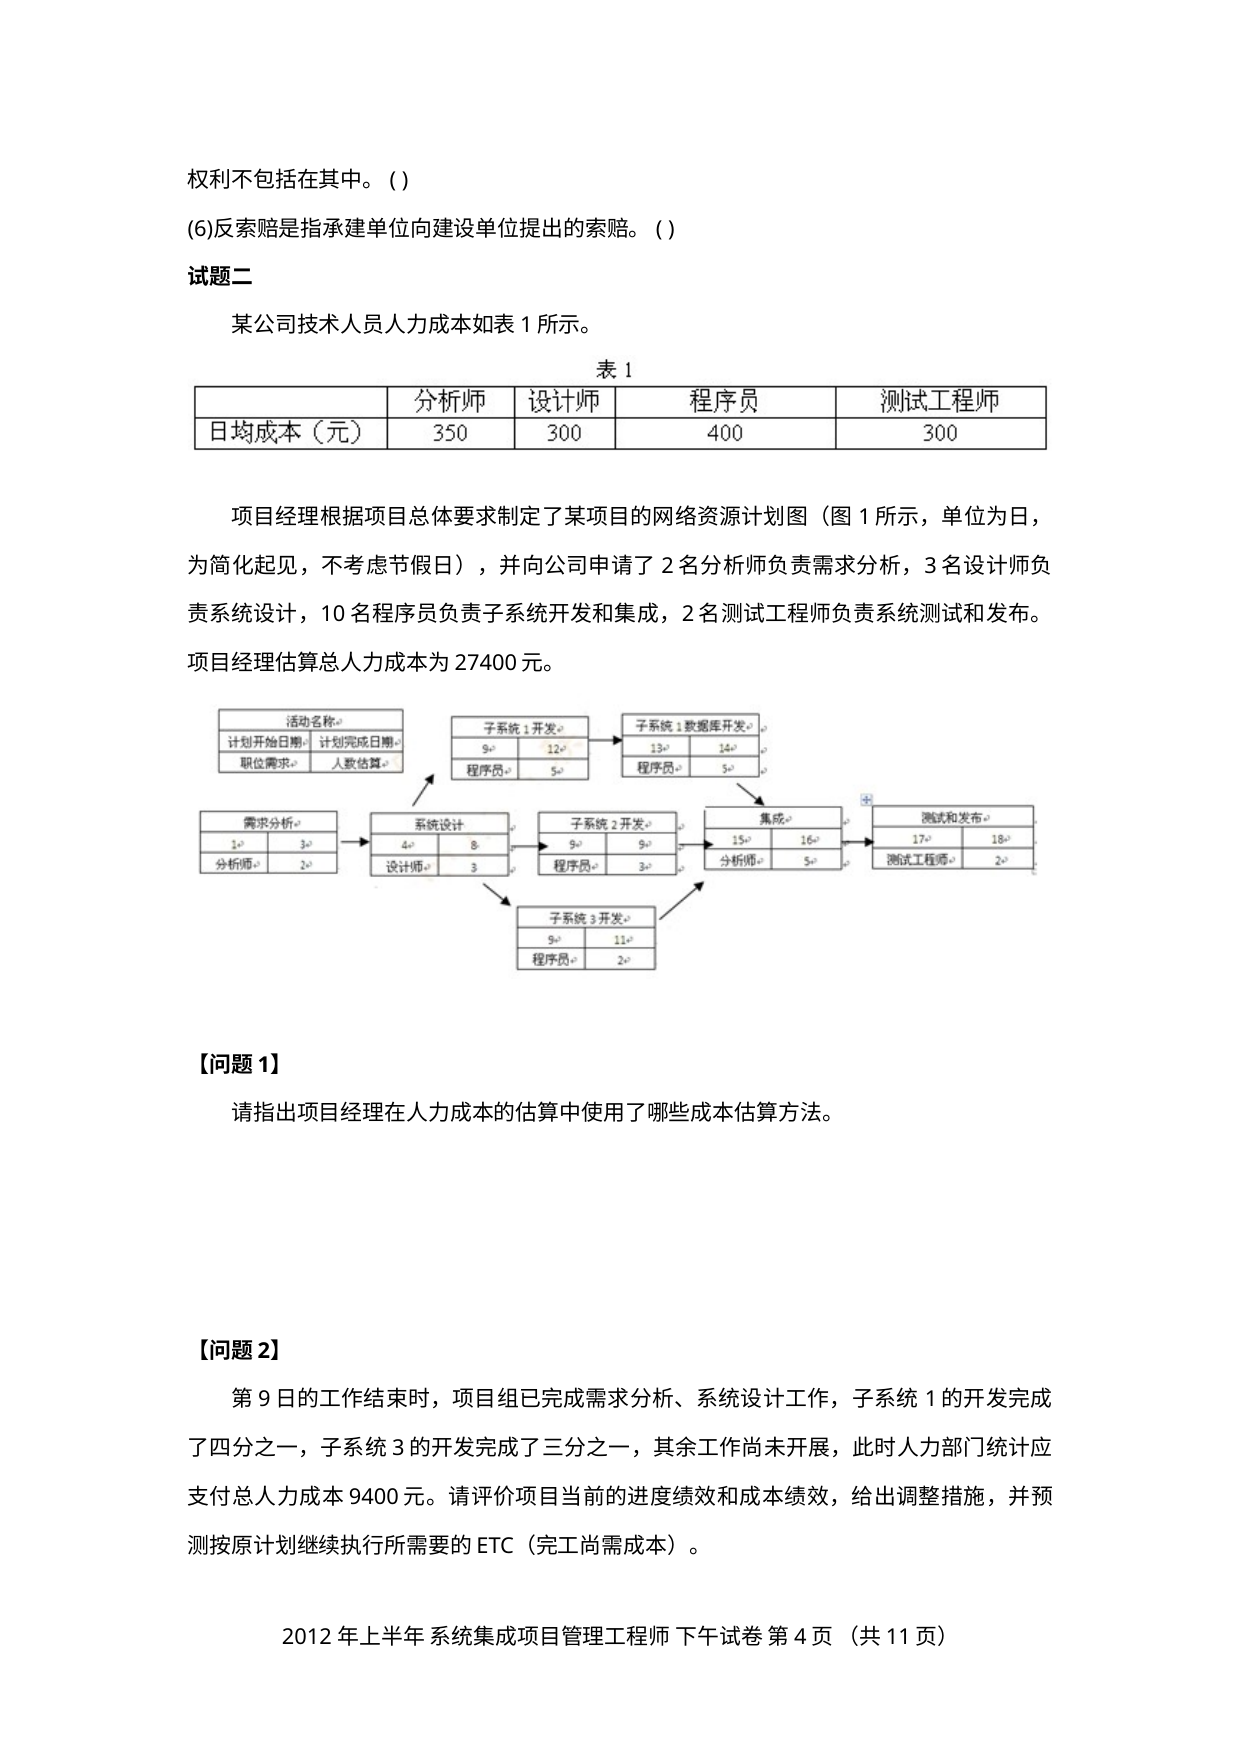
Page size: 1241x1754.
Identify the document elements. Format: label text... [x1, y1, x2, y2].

text 项目经理根据项目总体要求制定了某项目的网络资源计划图（图1所示，单位为日，为简化起见，不考虑节假日），并向公司申请了2名分析师负责需求分析，3名设计师负责系统设计，10名程序员负责子系统开发和集成，2名测试工程师负责系统测试和发布。项目经理估算总人力成本为27400元。 [187, 499, 1053, 677]
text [187, 162, 1053, 194]
text 试题二 [187, 259, 1053, 291]
text 【问题1】 [187, 1046, 1053, 1079]
text 某公司技术人员人力成本如表1所示。 [187, 307, 1053, 339]
picture [187, 355, 1053, 459]
text (6)反索赔是指承建单位向建设单位提出的索赔。 ( ) [187, 210, 1053, 243]
text 请指出项目经理在人力成本的估算中使用了哪些成本估算方法。 [187, 1095, 1053, 1127]
text 第9日的工作结束时，项目组已完成需求分析、系统设计工作，子系统1的开发完成了四分之一，子系统3的开发完成了三分之一，其余工作尚未开展，此时人力部门统计应支付总人力成本9400元。请评价项目当前的进度绩效和成本绩效，给出调整措施，并预测按原计划继续执行所需要的ETC（完工尚需成本）。 [187, 1381, 1053, 1560]
text 【问题2】 [187, 1333, 1053, 1365]
picture [187, 693, 1053, 979]
